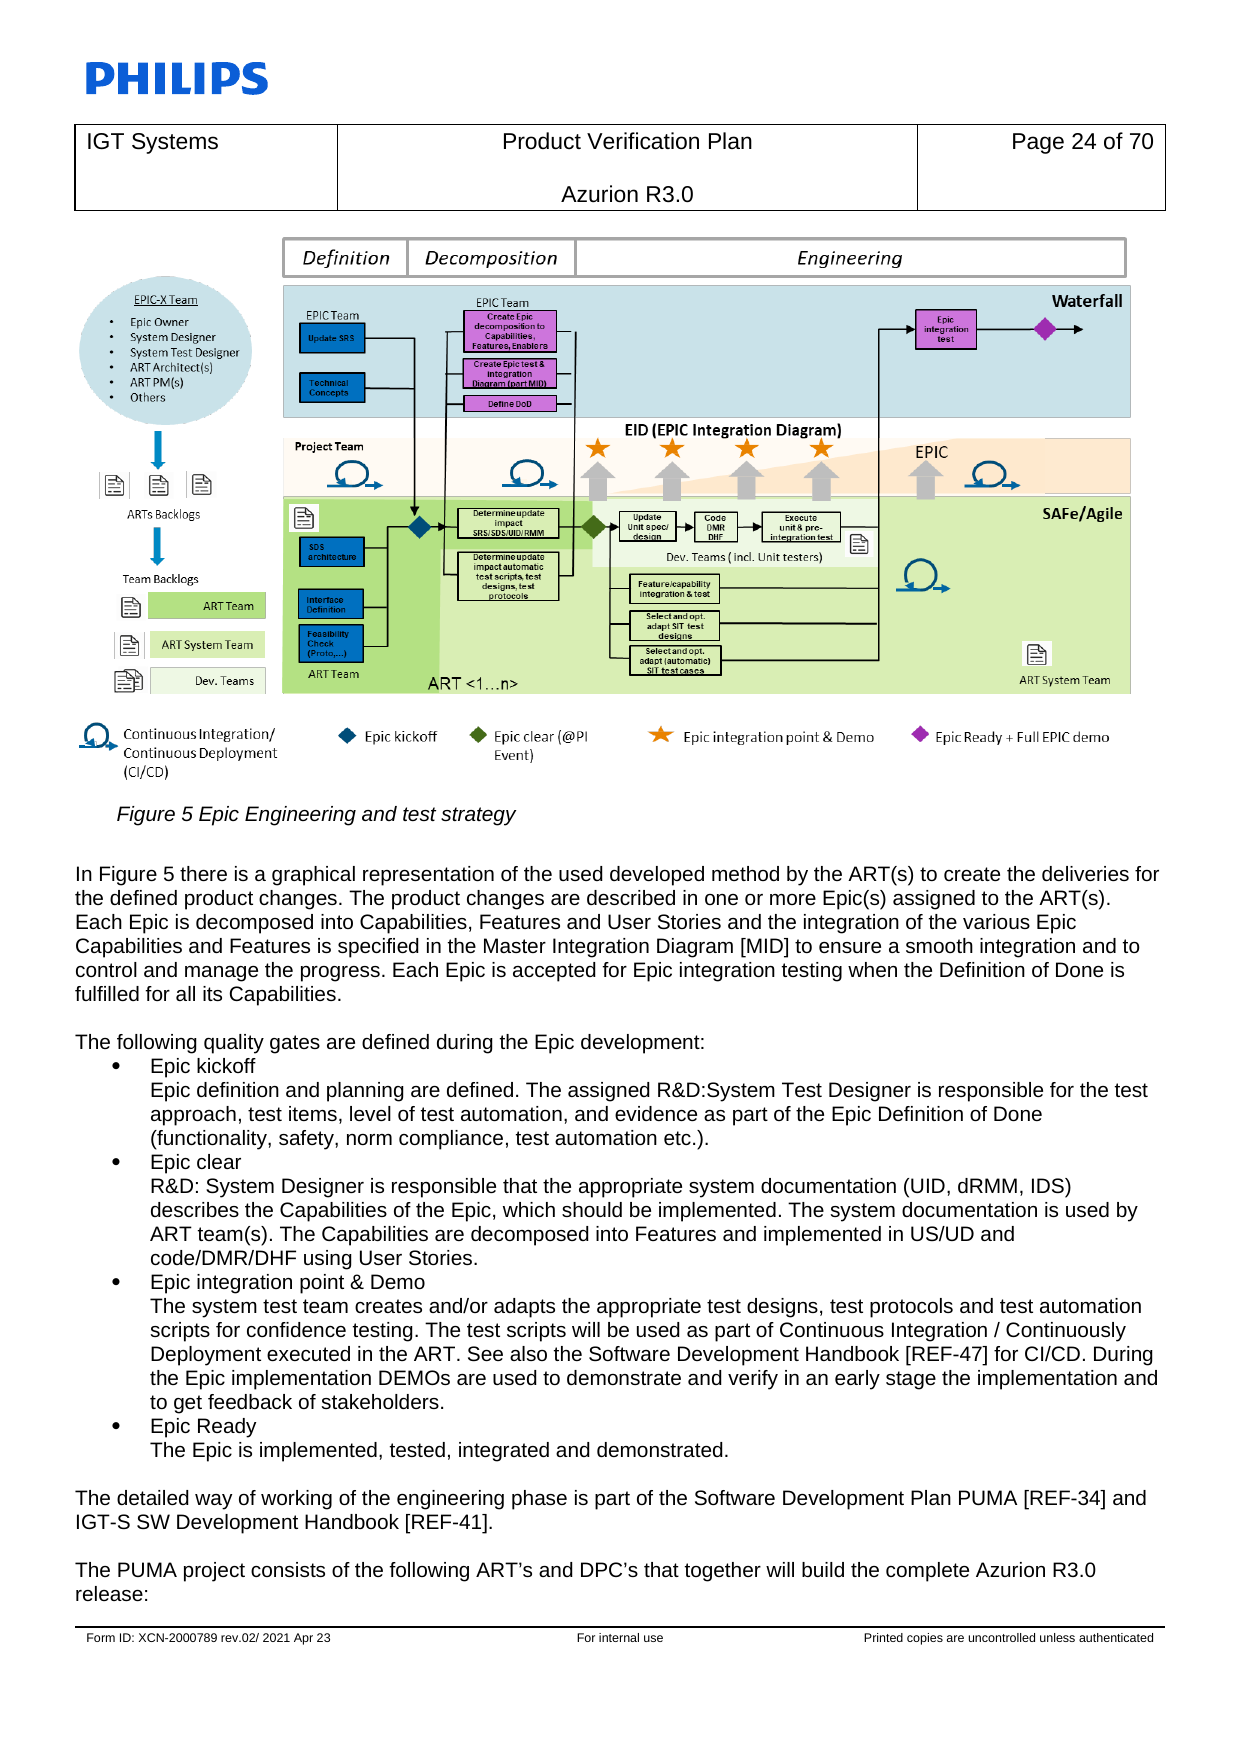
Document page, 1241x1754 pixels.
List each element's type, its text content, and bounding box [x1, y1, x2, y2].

text The detailed way of working of the engineering phase is part of the Software Development Plan PUMA [REF-34] and IGT-S SW Development Handbook [REF-41]. [75, 1486, 1165, 1533]
text Figure 5 Epic Engineering and test strategy [116, 802, 1124, 826]
text The Epic is implemented, tested, integrated and demonstrated. [150, 1438, 1165, 1462]
text In Figure 5 there is a graphical representation of the used developed method by the ART(s) to create the deliveries for the defined product changes. The product changes are described in one or more Epic(s) assigned to the ART(s). Each Epic is decomposed into Capabilities, Features and User Stories and the integration of the various Epic Capabilities and Features is specified in the Master Integration Diagram [MID] to ensure a smooth integration and to control and manage the progress. Each Epic is accepted for Epic integration testing when the Definition of Done is fulfilled for all its Capabilities. [75, 862, 1165, 1006]
text The following quality gates are defined during the Epic development: [75, 1030, 1165, 1054]
list Epic clear [112, 1150, 1165, 1174]
text R&D: System Designer is responsible that the appropriate system documentation (UID, dRMM, IDS) describes the Capabilities of the Epic, which should be implemented. The system documentation is used by ART team(s). The Capabilities are decomposed into Features and implemented in US/UD and code/DMR/DHF using User Stories. [150, 1174, 1165, 1270]
list Epic integration point & Demo [112, 1270, 1165, 1294]
text Epic definition and planning are defined. The assigned R&D:System Test Designer is responsible for the test approach, test items, level of test automation, and evidence as part of the Epic Definition of Done (functionality, safety, norm compliance, test automation etc.). [150, 1078, 1165, 1150]
text The PUMA project consists of the following ART’s and DPC’s that together will build the complete Azurion R3.0 release: [75, 1557, 1165, 1605]
list Epic Ready [112, 1414, 1165, 1438]
text The system test team creates and/or adapts the appropriate test designs, test protocols and test automation scripts for confidence testing. The test scripts will be used as part of Continuous Integration / Continuously Deployment executed in the ART. See also the Software Development Handbook [REF-47] for CI/CD. During the Epic implementation DEMOs are used to demonstrate and verify in an early stage the implementation and to get feedback of stakeholders. [150, 1294, 1165, 1414]
list Epic kickoff [112, 1054, 1165, 1078]
picture [75, 237, 1134, 790]
